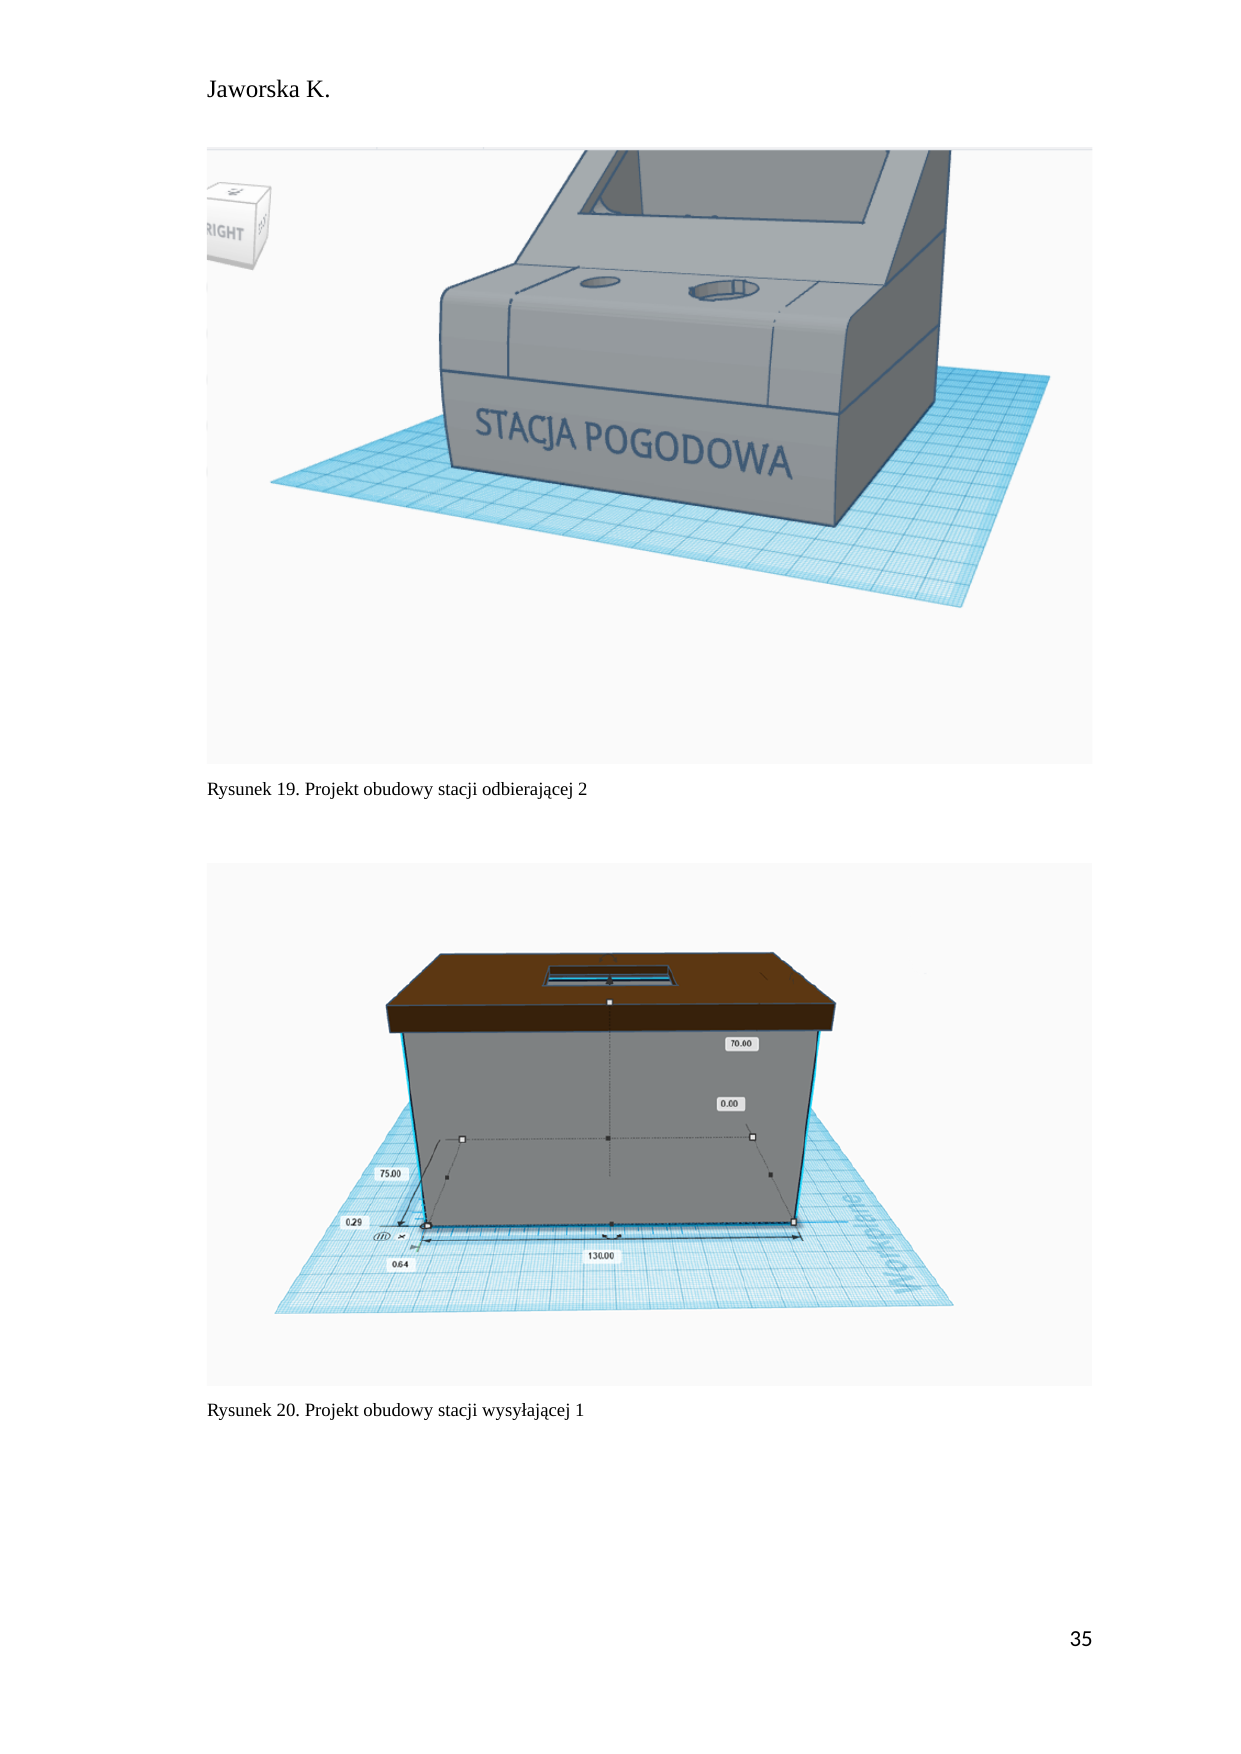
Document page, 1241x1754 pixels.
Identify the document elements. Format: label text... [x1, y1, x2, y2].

picture [206, 147, 1093, 764]
picture [206, 863, 1092, 1386]
text Rysunek 20. Projekt obudowy stacji wysyłającej 1 [207, 1399, 1092, 1421]
text Rysunek 19. Projekt obudowy stacji odbierającej 2 [207, 778, 1092, 799]
